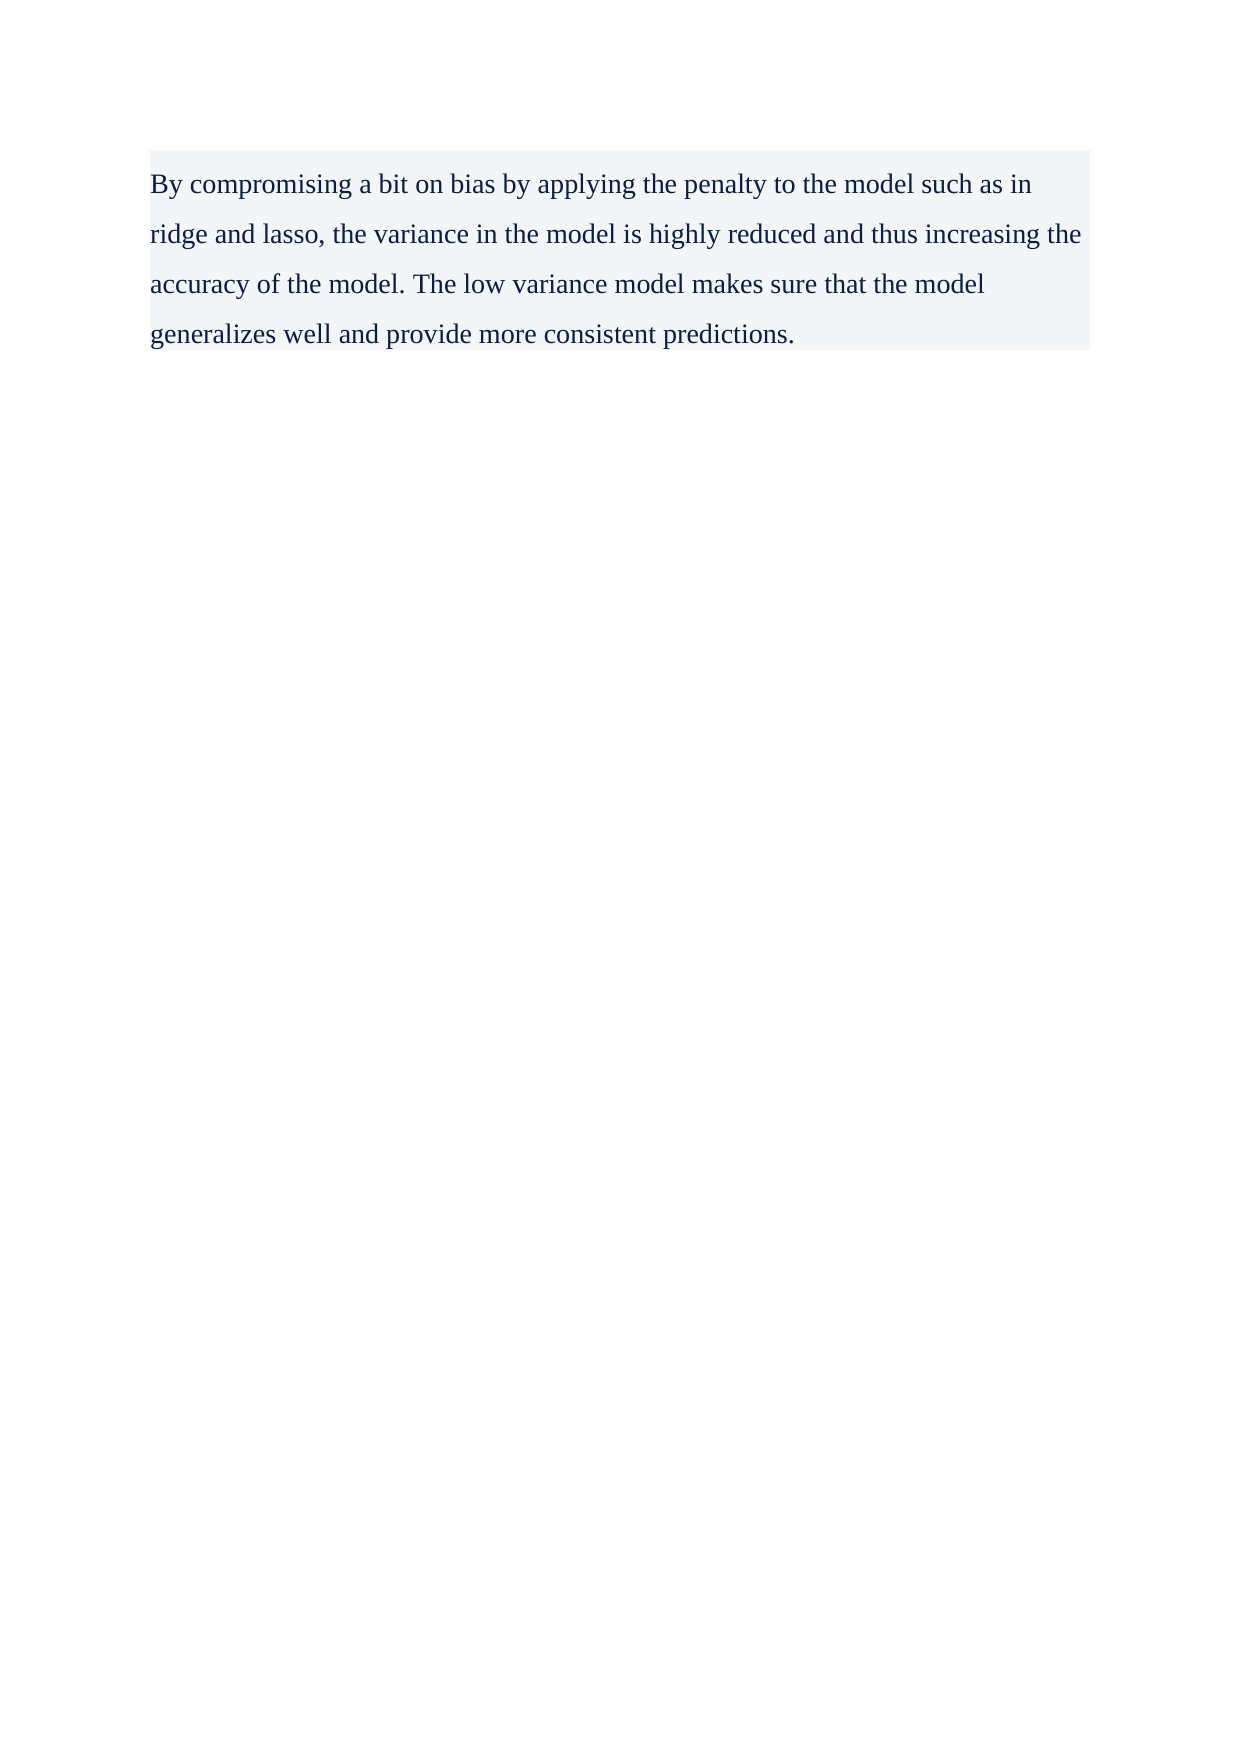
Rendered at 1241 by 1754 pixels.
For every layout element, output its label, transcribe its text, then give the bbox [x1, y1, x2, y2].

text By compromising a bit on bias by applying the penalty to the model such as in ridge and lasso, the variance in the model is highly reduced and thus increasing the accuracy of the model. The low variance model makes sure that the model generalizes well and provide more consistent predictions. [150, 150, 1090, 350]
